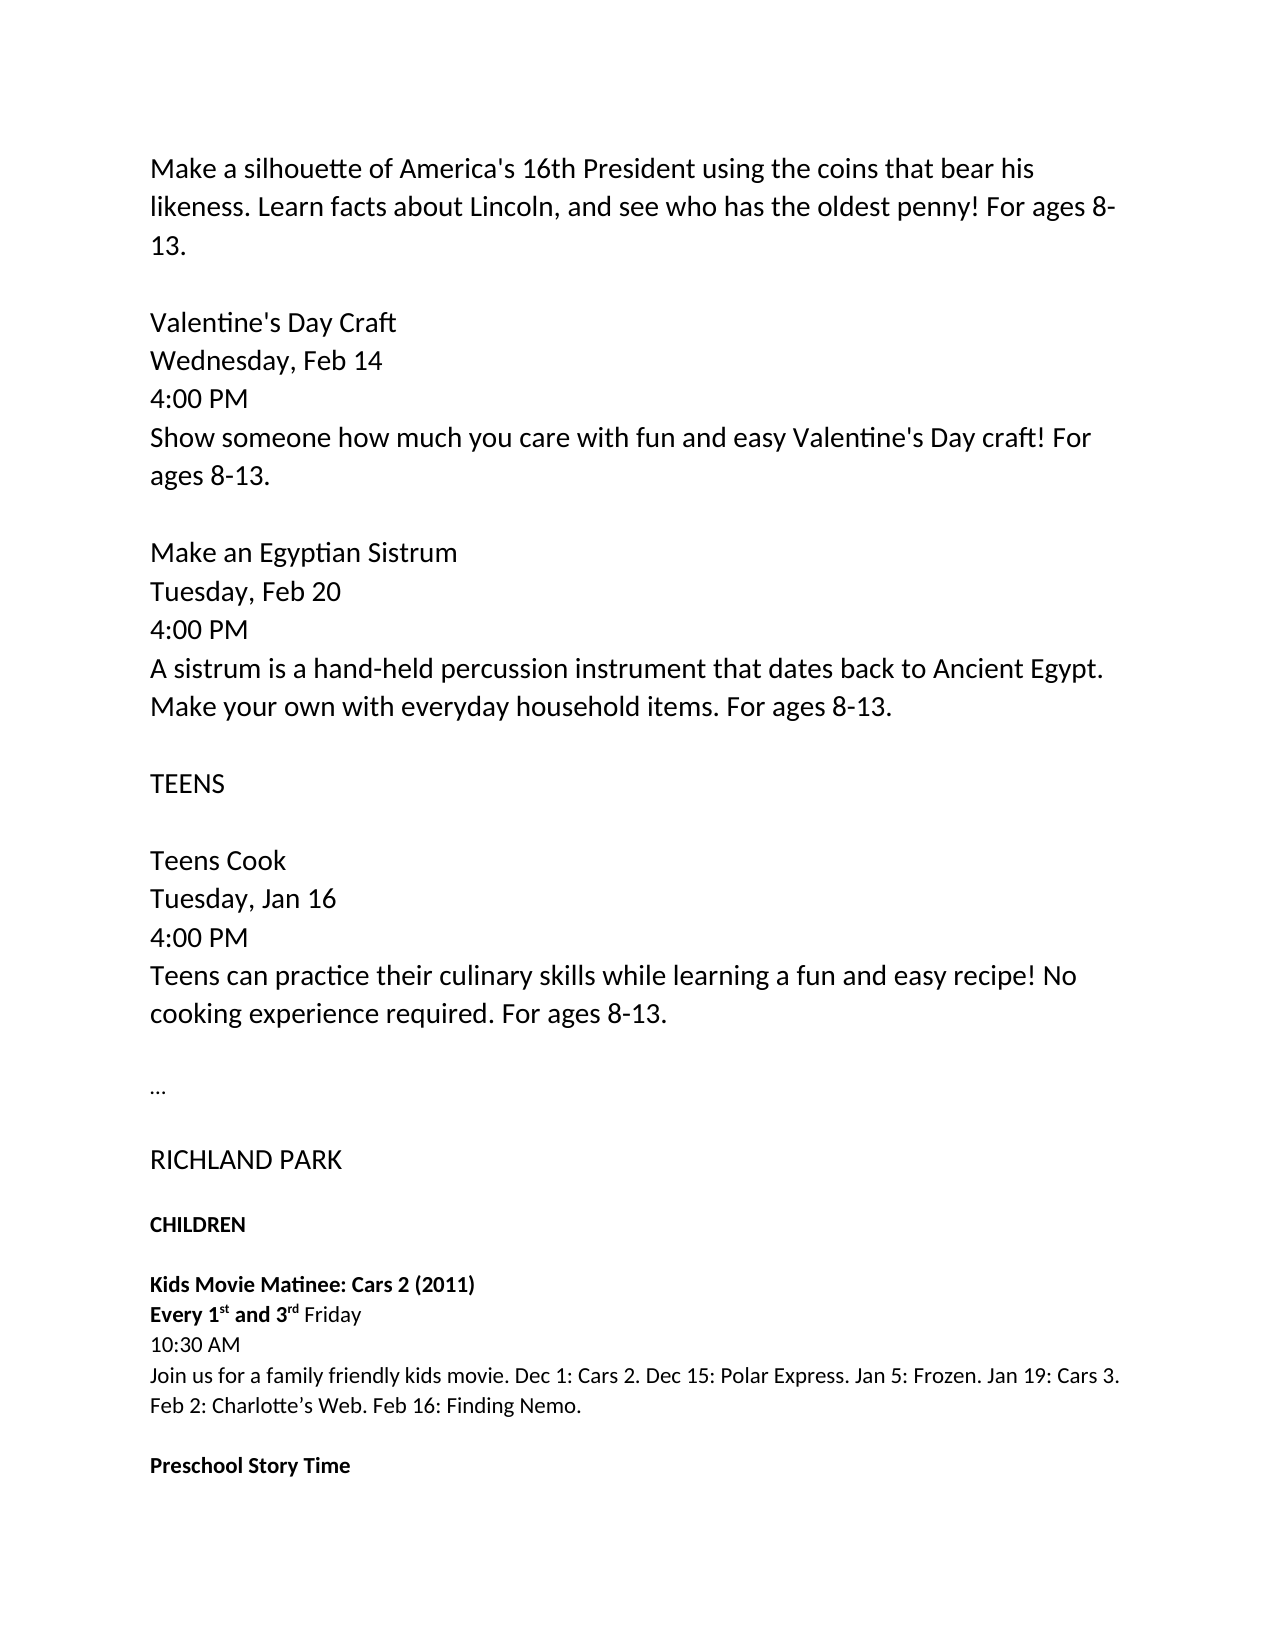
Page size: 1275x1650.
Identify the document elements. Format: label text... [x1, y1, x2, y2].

text RICHLAND PARK [150, 1141, 1125, 1177]
text Teens Cook [150, 842, 1125, 877]
text Teens can practice their culinary skills while learning a fun and easy recipe! No cooking experience required. For ages 8-13. [150, 957, 1125, 1031]
text 4:00 PM [150, 381, 1125, 416]
text Tuesday, Feb 20 [150, 573, 1125, 608]
text 4:00 PM [150, 919, 1125, 954]
text CHILDREN [150, 1210, 1125, 1238]
text Show someone how much you care with fun and easy Valentine's Day craft! For ages 8-13. [150, 419, 1125, 493]
text Tuesday, Jan 16 [150, 880, 1125, 916]
text … [150, 1072, 1125, 1101]
text 4:00 PM [150, 611, 1125, 647]
text A sistrum is a hand-held percussion instrument that dates back to Ancient Egypt. Make your own with everyday household items. For ages 8-13. [150, 650, 1125, 724]
text Wednesday, Feb 14 [150, 342, 1125, 378]
text TEENS [150, 765, 1125, 801]
text Make a silhouette of America's 16th President using the coins that bear his likeness. Learn facts about Lincoln, and see who has the oldest penny! For ages 8-13. [150, 150, 1125, 262]
text Valentine's Day Craft [150, 304, 1125, 339]
text Make an Egyptian Sistrum [150, 534, 1125, 570]
